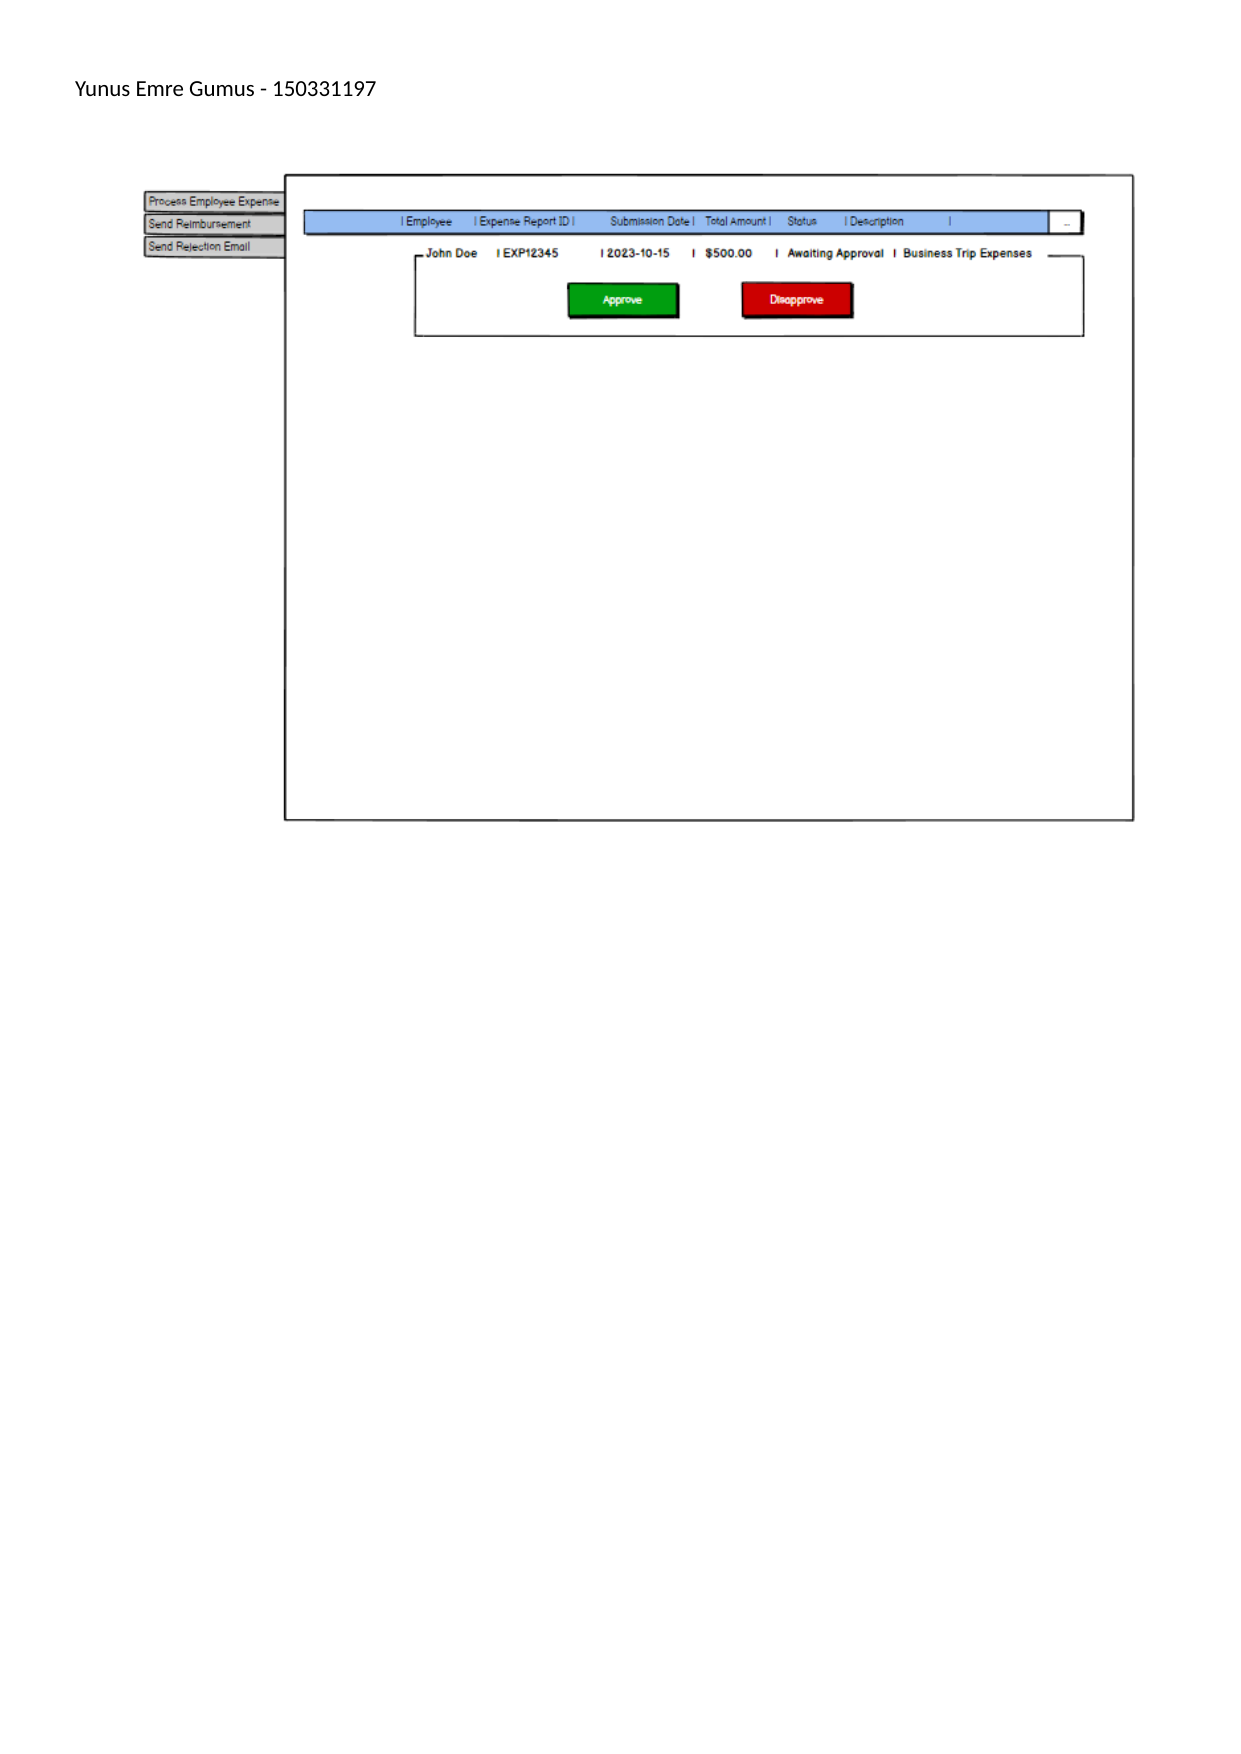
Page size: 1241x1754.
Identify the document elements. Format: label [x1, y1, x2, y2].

picture [75, 129, 1200, 867]
